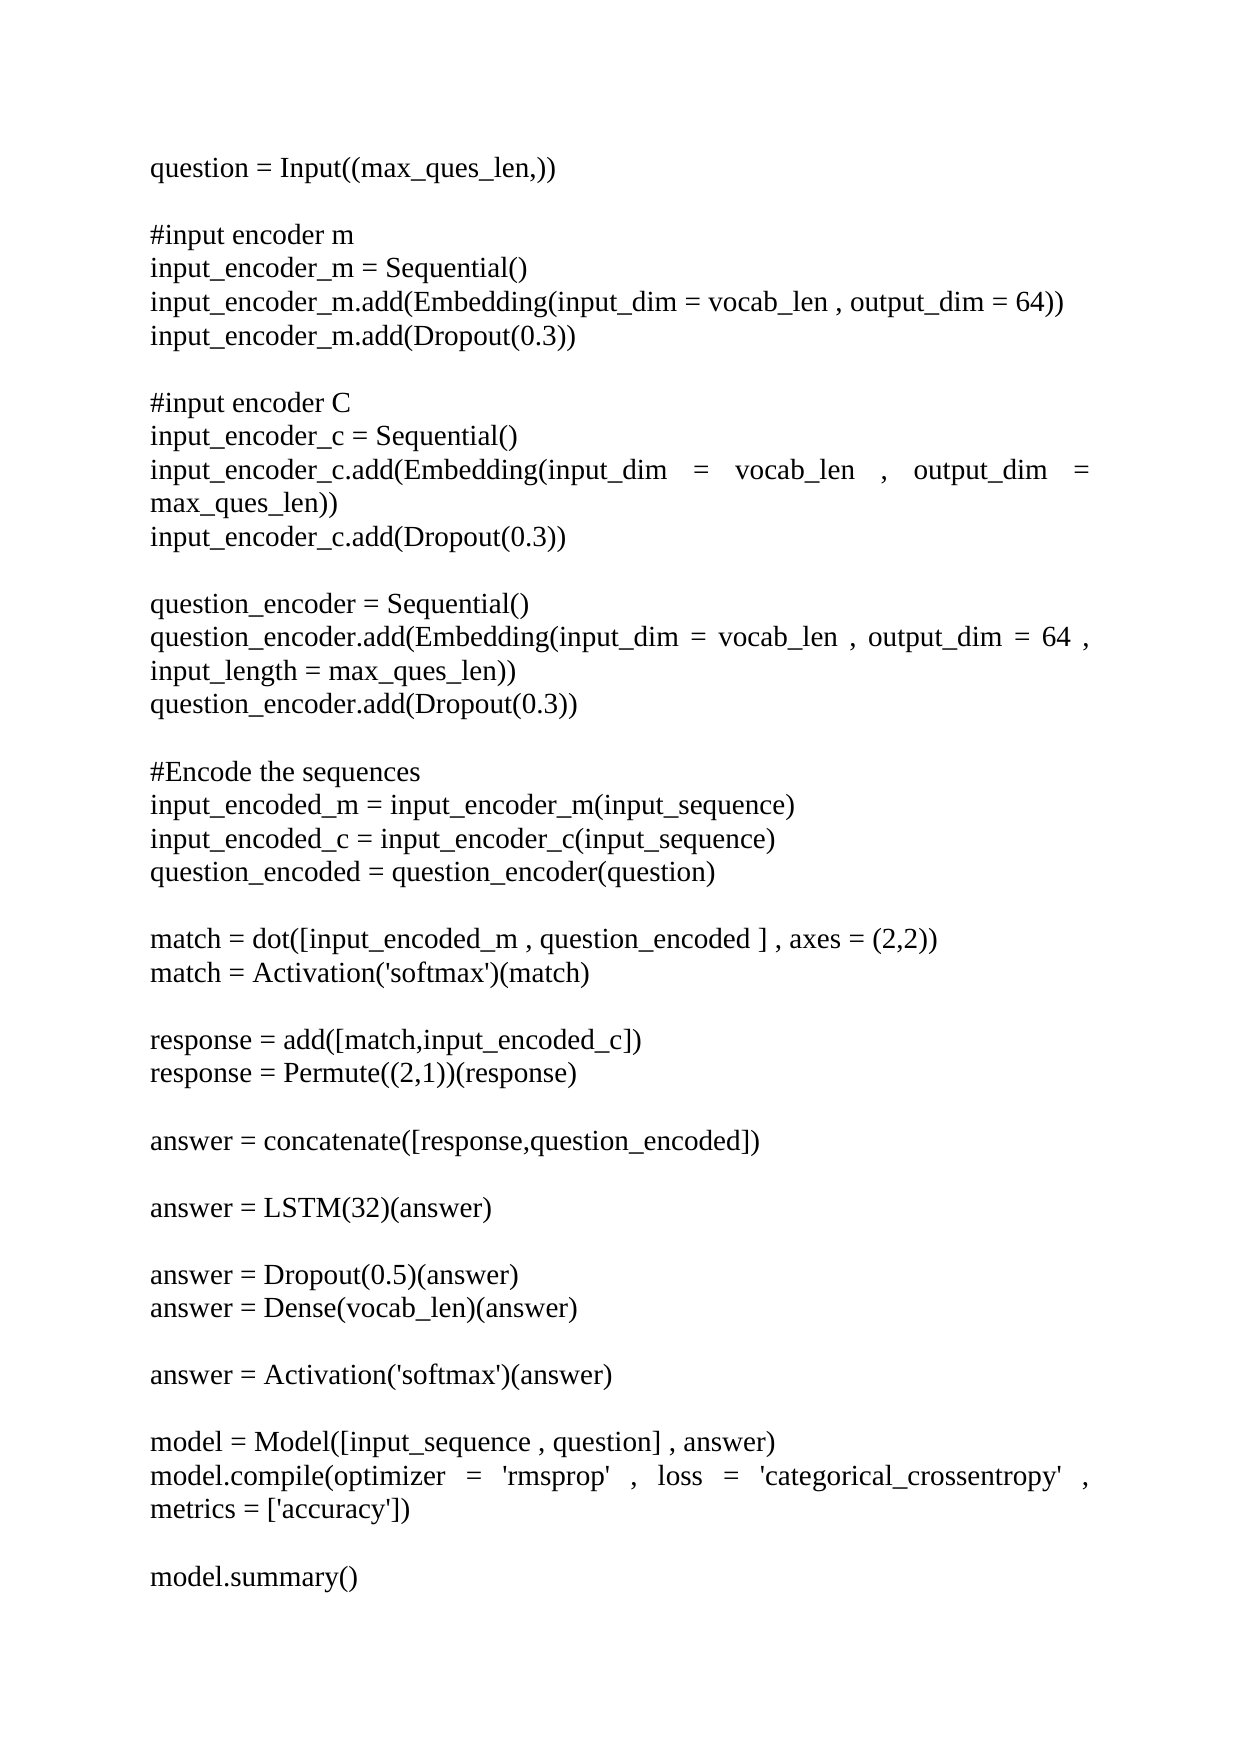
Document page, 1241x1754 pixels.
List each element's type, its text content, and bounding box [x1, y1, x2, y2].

text input_encoded_m = input_encoder_m(input_sequence) [150, 787, 1090, 821]
text answer = Dense(vocab_len)(answer) [150, 1290, 1090, 1324]
text question = Input((max_ques_len,)) [150, 150, 1090, 183]
text input_encoder_m.add(Dropout(0.3)) [150, 318, 1090, 351]
text #Encode the sequences [150, 754, 1090, 787]
text answer = Dropout(0.5)(answer) [150, 1257, 1090, 1290]
text answer = concatenate([response,question_encoded]) [150, 1123, 1090, 1156]
text question_encoder = Sequential() [150, 586, 1090, 619]
text match = dot([input_encoded_m , question_encoded ] , axes = (2,2)) [150, 921, 1090, 955]
text answer = Activation('softmax')(answer) [150, 1357, 1090, 1391]
text input_encoded_c = input_encoder_c(input_sequence) [150, 821, 1090, 854]
text question_encoded = question_encoder(question) [150, 854, 1090, 888]
text model.compile(optimizer = 'rmsprop' , loss = 'categorical_crossentropy' , metrics = ['accuracy']) [150, 1458, 1090, 1525]
text input_encoder_c.add(Dropout(0.3)) [150, 519, 1090, 552]
text match = Activation('softmax')(match) [150, 955, 1090, 988]
text model = Model([input_sequence , question] , answer) [150, 1424, 1090, 1458]
text response = add([match,input_encoded_c]) [150, 1022, 1090, 1056]
text input_encoder_m = Sequential() [150, 251, 1090, 284]
text input_encoder_c = Sequential() [150, 418, 1090, 452]
text question_encoder.add(Dropout(0.3)) [150, 687, 1090, 720]
text #input encoder m [150, 217, 1090, 251]
text input_encoder_m.add(Embedding(input_dim = vocab_len , output_dim = 64)) [150, 284, 1090, 318]
text question_encoder.add(Embedding(input_dim = vocab_len , output_dim = 64 , input_length = max_ques_len)) [150, 619, 1090, 687]
text model.summary() [150, 1559, 1090, 1592]
text input_encoder_c.add(Embedding(input_dim = vocab_len , output_dim = max_ques_len)) [150, 452, 1090, 519]
text response = Permute((2,1))(response) [150, 1056, 1090, 1089]
text #input encoder C [150, 385, 1090, 418]
text answer = LSTM(32)(answer) [150, 1190, 1090, 1223]
